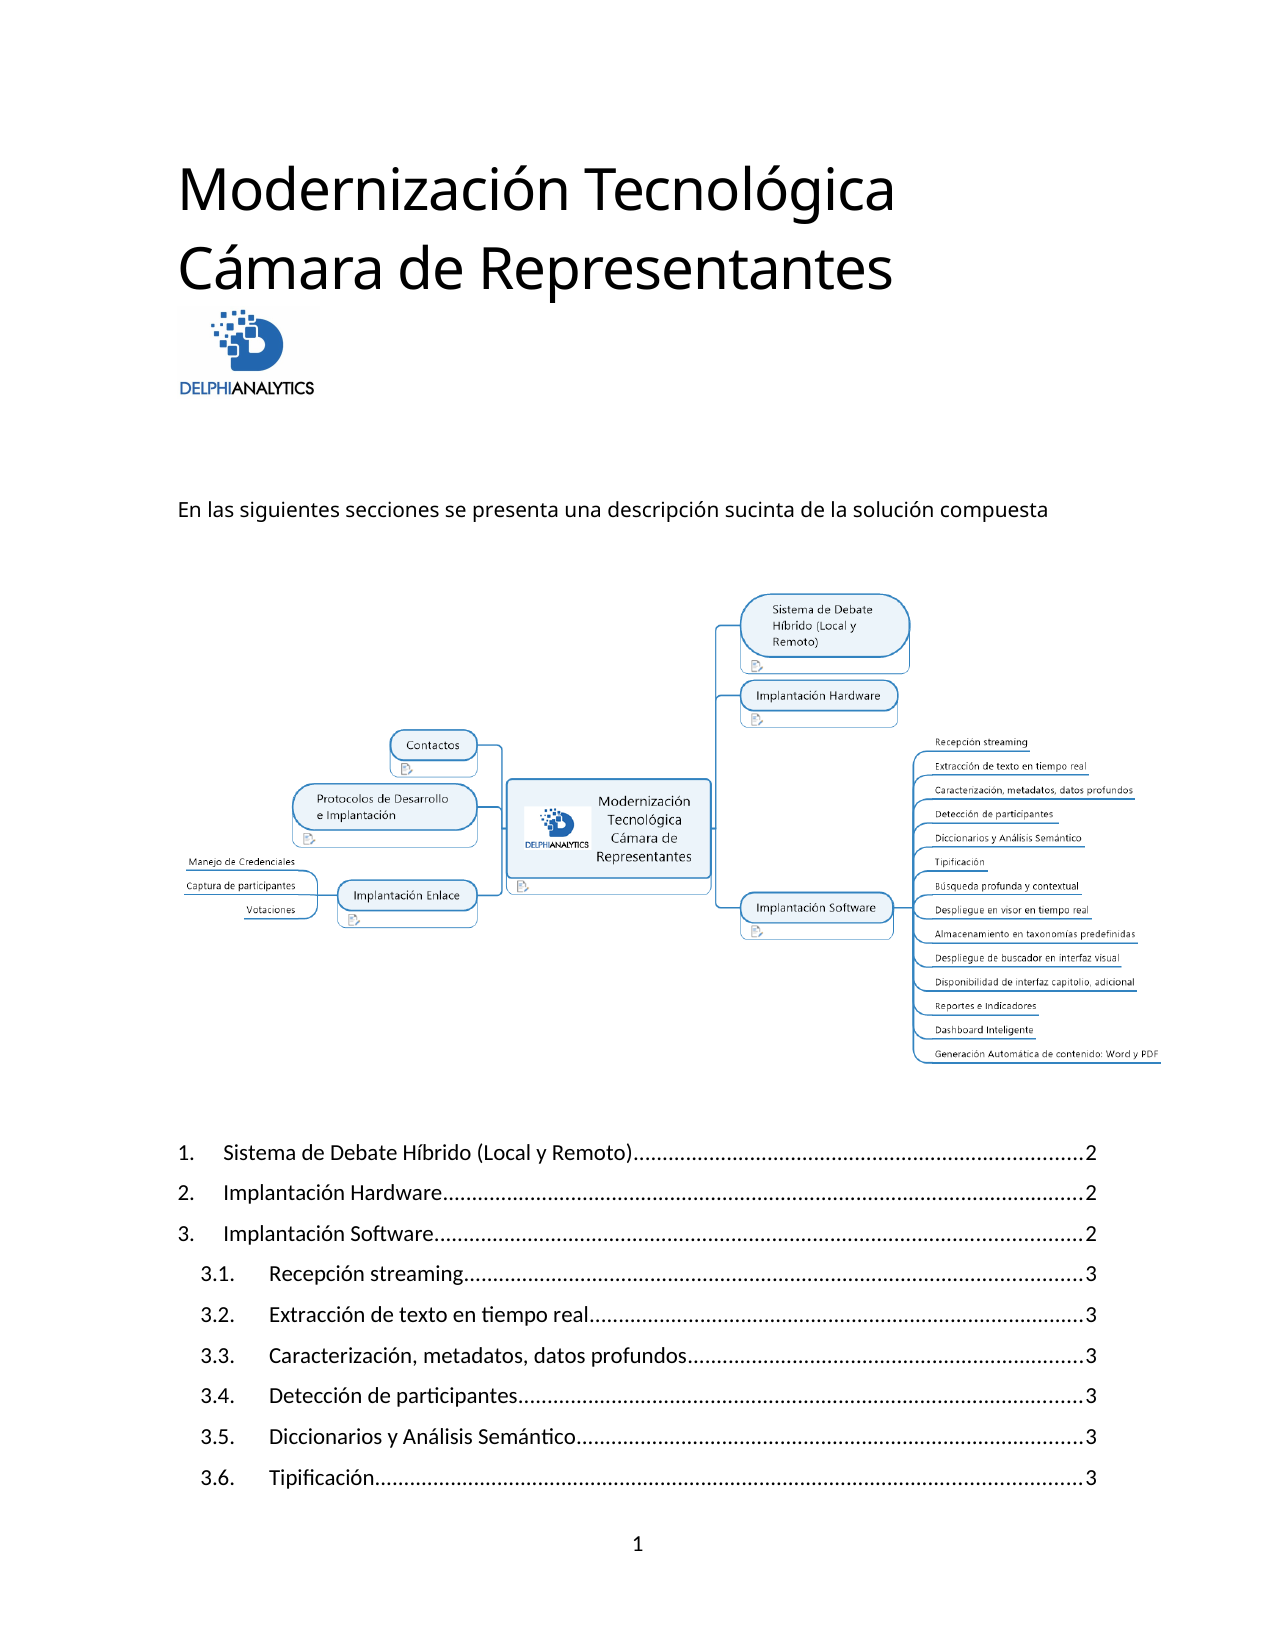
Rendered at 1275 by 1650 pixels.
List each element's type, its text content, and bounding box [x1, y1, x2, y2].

text 2. Implantación Hardware 2 [177, 1178, 1098, 1206]
text 3.4. Detección de participantes 3 [200, 1381, 1098, 1409]
text En las siguientes secciones se presenta una descripción sucinta de la solución compuesta [177, 495, 1098, 524]
text 3.2. Extracción de texto en tiempo real 3 [200, 1300, 1098, 1328]
text 3.3. Caracterización, metadatos, datos profundos 3 [200, 1341, 1098, 1369]
text 3.6. Tipificación 3 [200, 1463, 1098, 1491]
text 3.1. Recepción streaming 3 [200, 1259, 1098, 1288]
text 3.5. Diccionarios y Análisis Semántico 3 [200, 1422, 1098, 1450]
picture [177, 306, 321, 399]
text 1. Sistema de Debate Híbrido (Local y Remoto) 2 [177, 1138, 1098, 1166]
picture [177, 587, 1168, 1070]
title Modernización Tecnológica Cámara de Representantes [177, 148, 1098, 307]
text 3. Implantación Software 2 [177, 1219, 1098, 1247]
